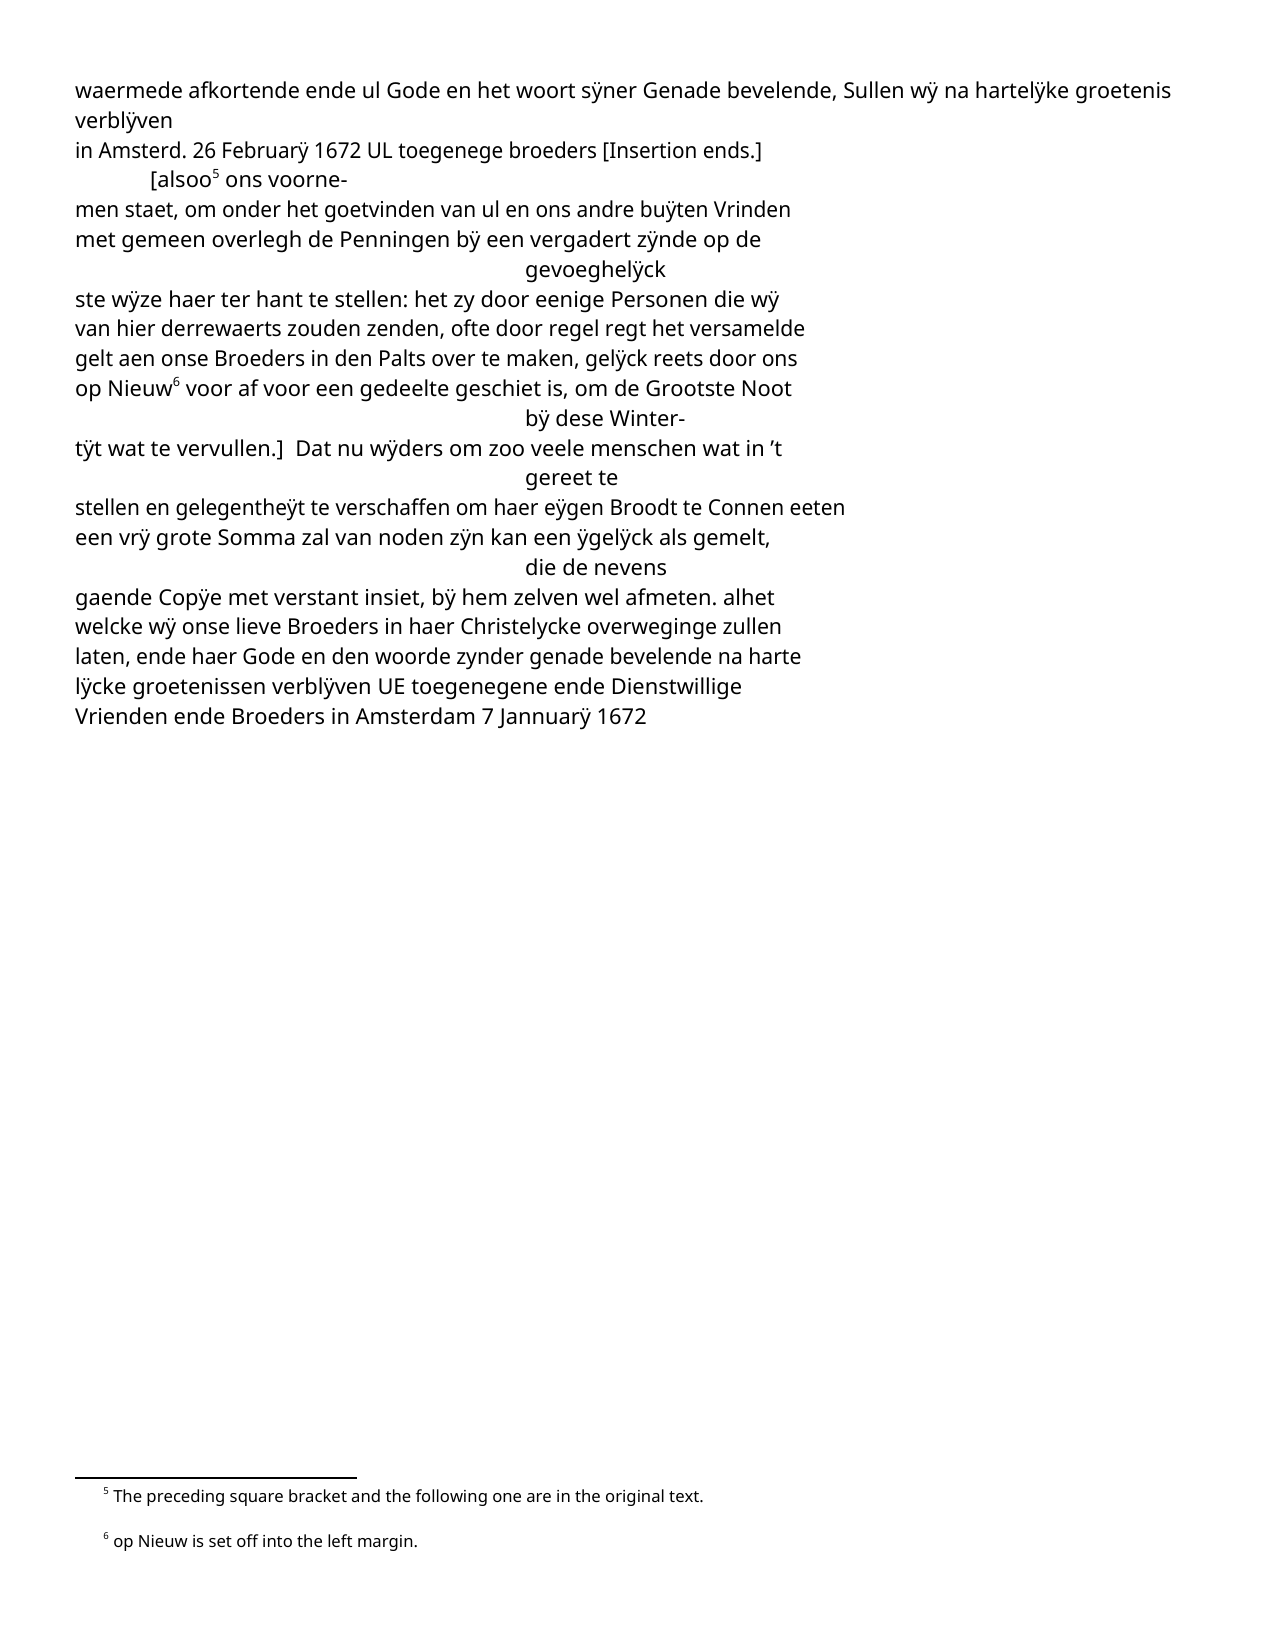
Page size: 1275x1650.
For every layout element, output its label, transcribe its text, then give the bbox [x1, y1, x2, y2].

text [75, 75, 1200, 134]
text stellen en gelegentheÿt te verschaffen om haer eÿgen Broodt te Connen eeten [75, 492, 1200, 522]
text laten, ende haer Gode en den woorde zynder genade bevelende na harte [75, 641, 1200, 671]
text een vrÿ grote Somma zal van noden zÿn kan een ÿgelÿck als gemelt, die de nevens [75, 522, 1200, 581]
text [alsoo ons voorne- [75, 164, 1200, 194]
text ste wÿze haer ter hant te stellen: het zy door eenige Personen die wÿ [75, 283, 1200, 313]
text met gemeen overlegh de Penningen bÿ een vergadert zÿnde op de gevoeghelÿck [75, 224, 1200, 283]
text lÿcke groetenissen verblÿven UE toegenegene ende Dienstwillige [75, 671, 1200, 701]
text van hier derrewaerts zouden zenden, ofte door regel regt het versamelde [75, 313, 1200, 343]
text gelt aen onse Broeders in den Palts over te maken, gelÿck reets door ons [75, 343, 1200, 373]
text op Nieuw voor af voor een gedeelte geschiet is, om de Grootste Noot bÿ dese Winter- [75, 373, 1200, 432]
text tÿt wat te vervullen.] Dat nu wÿders om zoo veele menschen wat in ’t gereet te [75, 432, 1200, 492]
text men staet, om onder het goetvinden van ul en ons andre buÿten Vrinden [75, 194, 1200, 224]
text gaende Copÿe met verstant insiet, bÿ hem zelven wel afmeten. alhet [75, 581, 1200, 611]
text Vrienden ende Broeders in Amsterdam 7 Jannuarÿ 1672 [75, 701, 1200, 730]
text in Amsterd. 26 Februarÿ 1672 UL toegenege broeders [Insertion ends.] [75, 134, 1200, 164]
text welcke wÿ onse lieve Broeders in haer Christelycke overweginge zullen [75, 611, 1200, 641]
